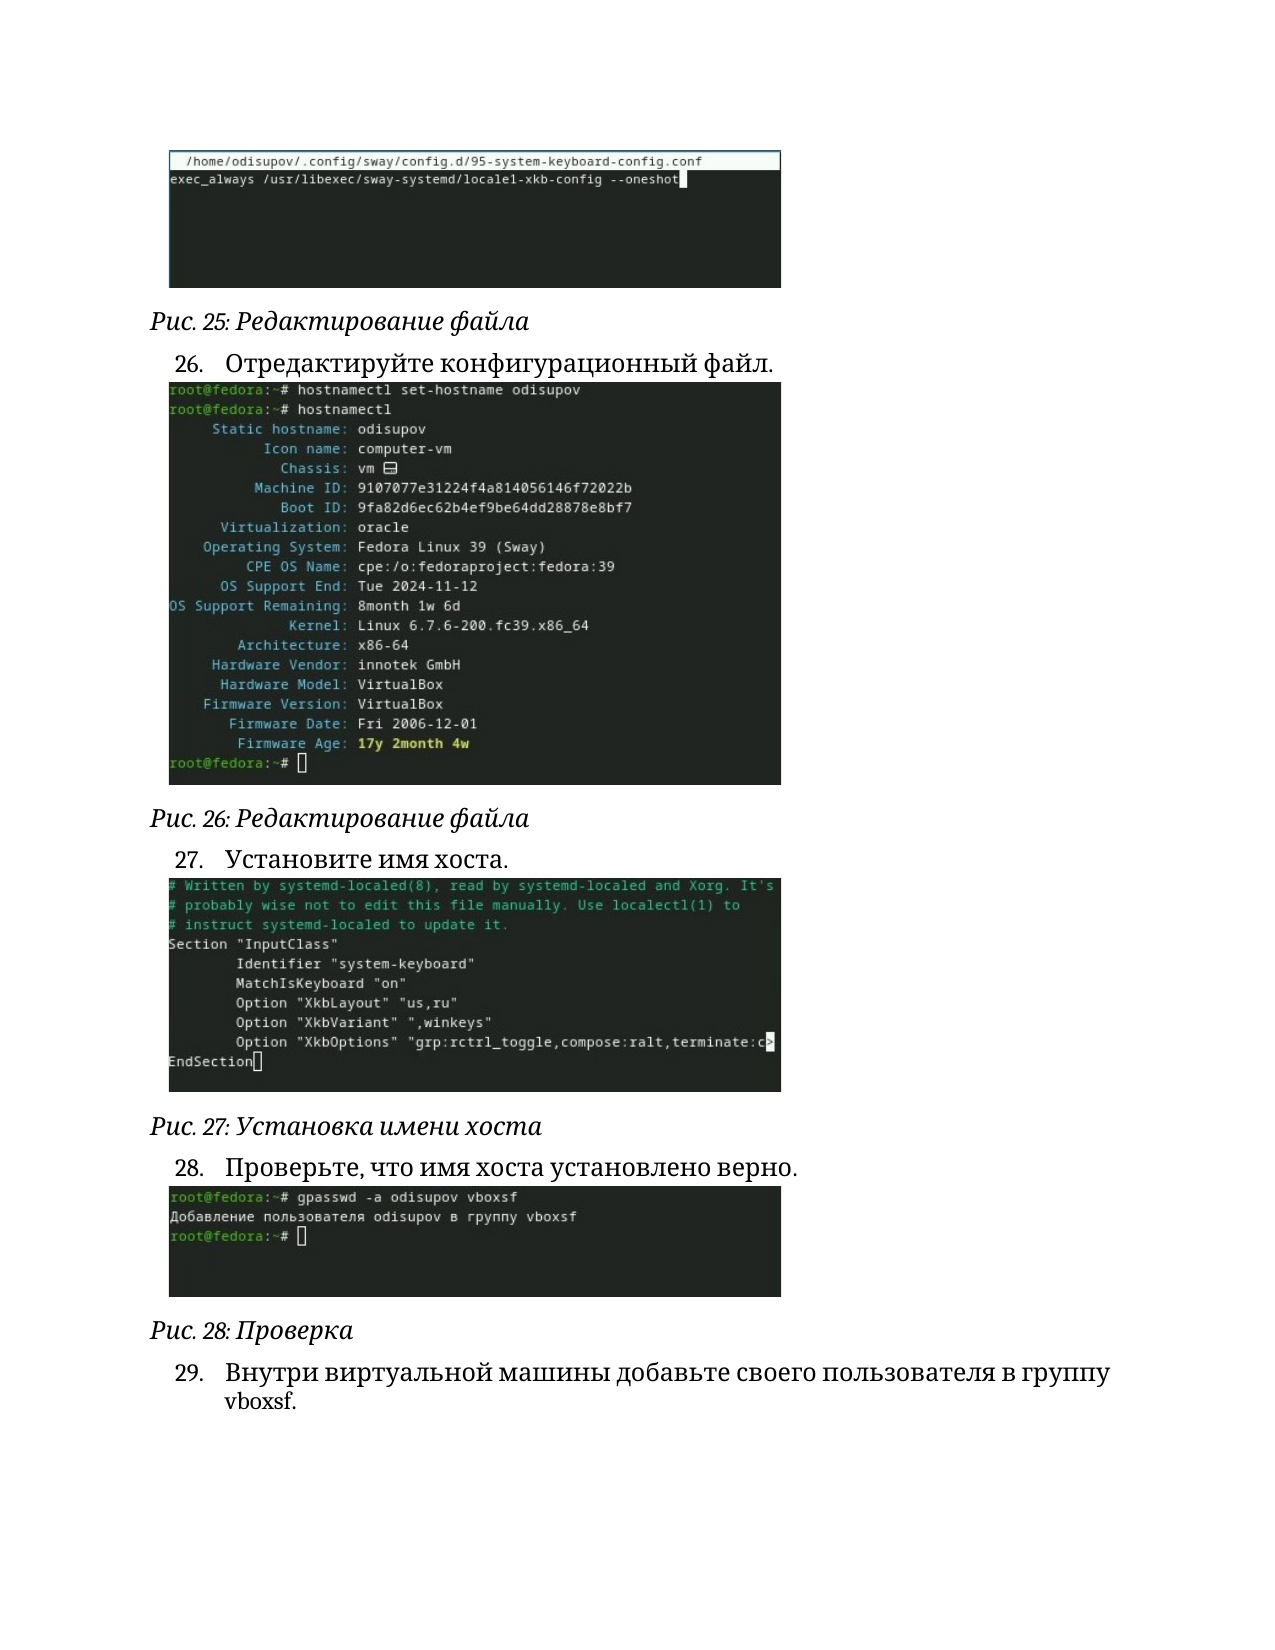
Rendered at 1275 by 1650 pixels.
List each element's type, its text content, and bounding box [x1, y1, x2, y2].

text Рис. 26: Редактирование файла [150, 805, 1125, 834]
list Отредактируйте конфигурационный файл. [175, 349, 1125, 378]
picture [168, 150, 782, 288]
list Внутри виртуальной машины добавьте своего пользователя в группу vboxsf. [175, 1358, 1125, 1416]
list Установите имя хоста. [175, 846, 1125, 875]
list Проверьте, что имя хоста установлено верно. [175, 1154, 1125, 1183]
text Рис. 27: Установка имени хоста [150, 1113, 1125, 1141]
picture [168, 878, 782, 1092]
text Рис. 25: Редактирование файла [150, 308, 1125, 337]
text Рис. 28: Проверка [150, 1317, 1125, 1346]
picture [168, 1186, 782, 1297]
picture [168, 382, 782, 785]
